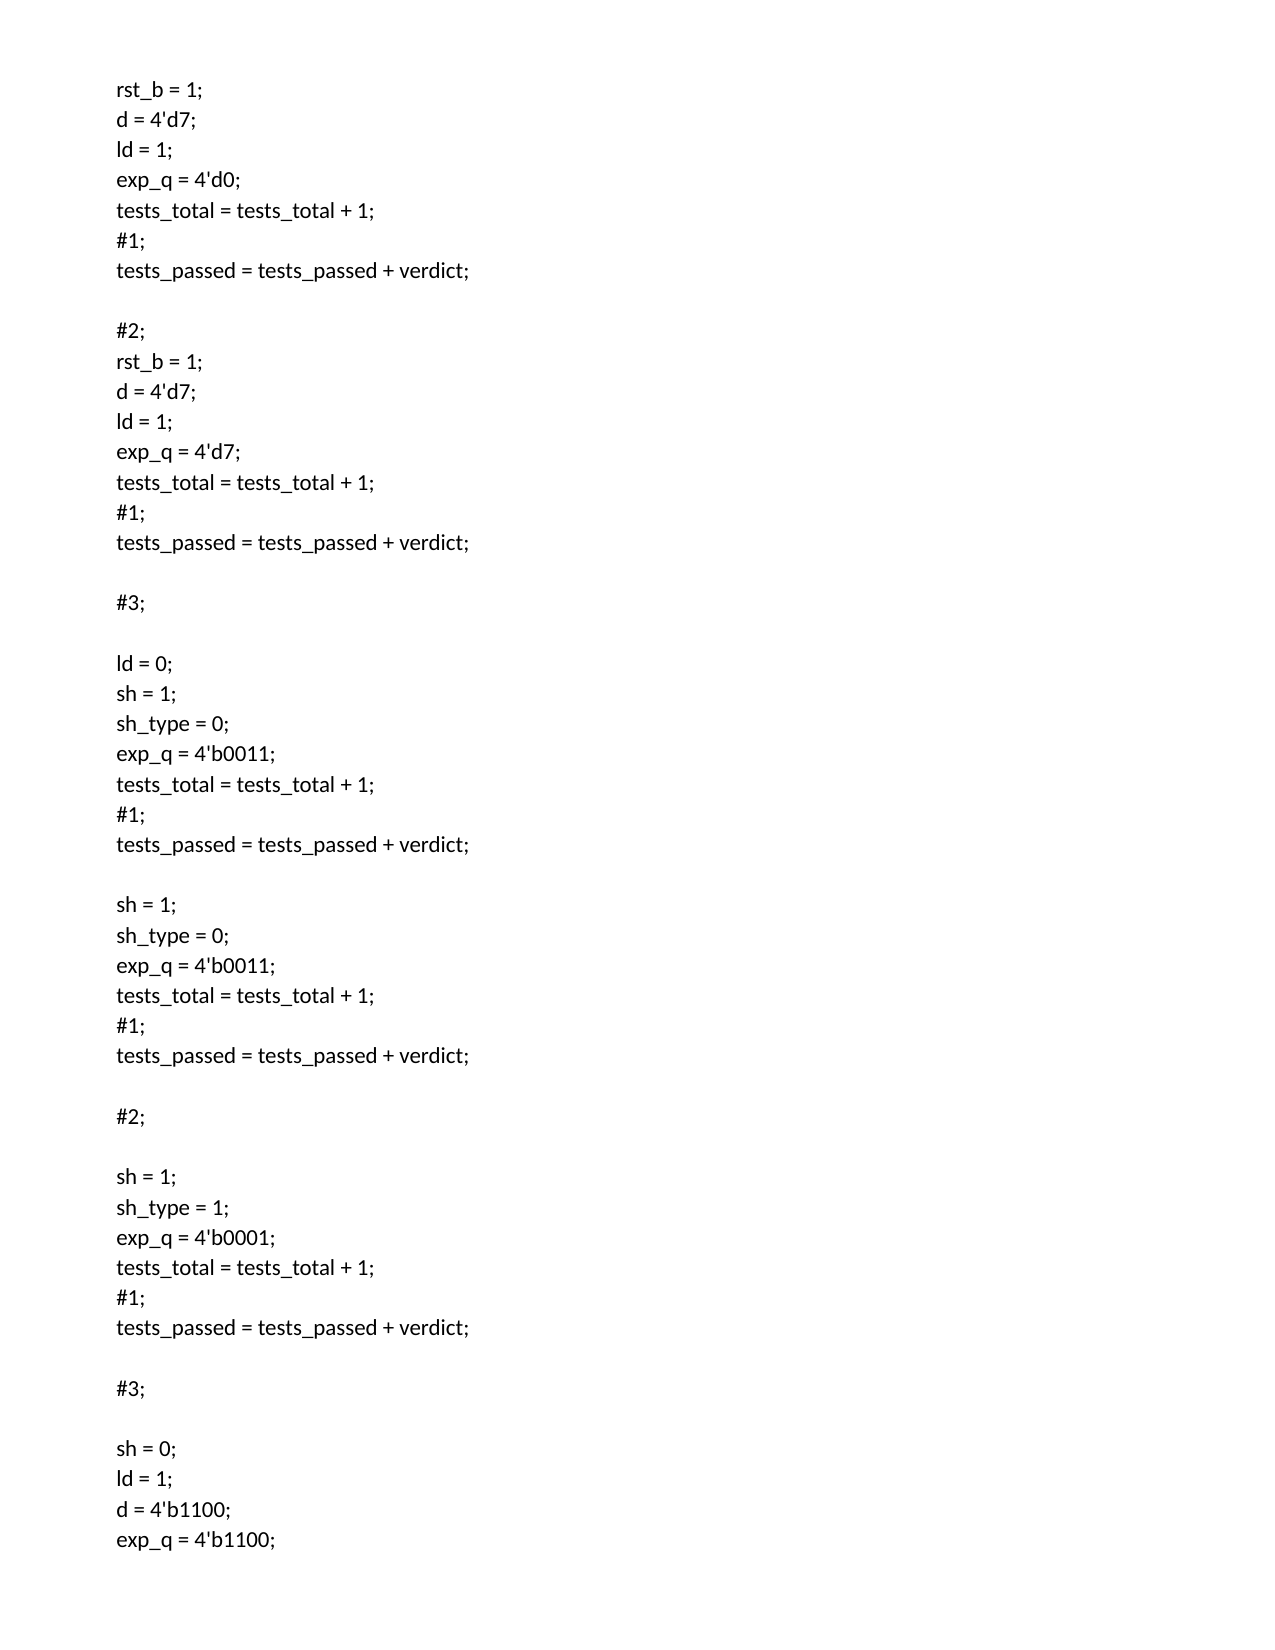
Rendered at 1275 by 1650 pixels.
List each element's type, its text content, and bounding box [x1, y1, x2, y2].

text tests_passed = tests_passed + verdict; [75, 830, 1200, 858]
text exp_q = 4'd0; [75, 166, 1200, 194]
text ld = 1; [75, 407, 1200, 435]
text tests_total = tests_total + 1; [75, 468, 1200, 496]
text tests_passed = tests_passed + verdict; [75, 528, 1200, 556]
text rst_b = 1; [75, 75, 1200, 103]
text #1; [75, 800, 1200, 828]
text sh = 1; [75, 891, 1200, 919]
text d = 4'd7; [75, 377, 1200, 405]
text exp_q = 4'b0001; [75, 1223, 1200, 1251]
text exp_q = 4'b0011; [75, 739, 1200, 768]
text ld = 1; [75, 135, 1200, 163]
text #3; [75, 1374, 1200, 1402]
text sh_type = 1; [75, 1193, 1200, 1221]
text tests_passed = tests_passed + verdict; [75, 1042, 1200, 1070]
text sh_type = 0; [75, 709, 1200, 737]
text tests_total = tests_total + 1; [75, 981, 1200, 1009]
text exp_q = 4'b0011; [75, 951, 1200, 979]
text exp_q = 4'd7; [75, 437, 1200, 466]
text tests_total = tests_total + 1; [75, 770, 1200, 798]
text #1; [75, 226, 1200, 254]
text #2; [75, 317, 1200, 345]
text d = 4'd7; [75, 105, 1200, 133]
text #2; [75, 1102, 1200, 1130]
text sh_type = 0; [75, 921, 1200, 949]
text tests_passed = tests_passed + verdict; [75, 1313, 1200, 1342]
text tests_total = tests_total + 1; [75, 1253, 1200, 1281]
text sh = 1; [75, 679, 1200, 707]
text #1; [75, 1283, 1200, 1311]
text sh = 1; [75, 1162, 1200, 1191]
text ld = 1; [75, 1464, 1200, 1493]
text tests_passed = tests_passed + verdict; [75, 256, 1200, 284]
text tests_total = tests_total + 1; [75, 196, 1200, 224]
text #1; [75, 498, 1200, 526]
text d = 4'b1100; [75, 1495, 1200, 1523]
text ld = 0; [75, 649, 1200, 677]
text exp_q = 4'b1100; [75, 1525, 1200, 1553]
text sh = 0; [75, 1434, 1200, 1462]
text #1; [75, 1011, 1200, 1039]
text #3; [75, 588, 1200, 617]
text rst_b = 1; [75, 347, 1200, 375]
